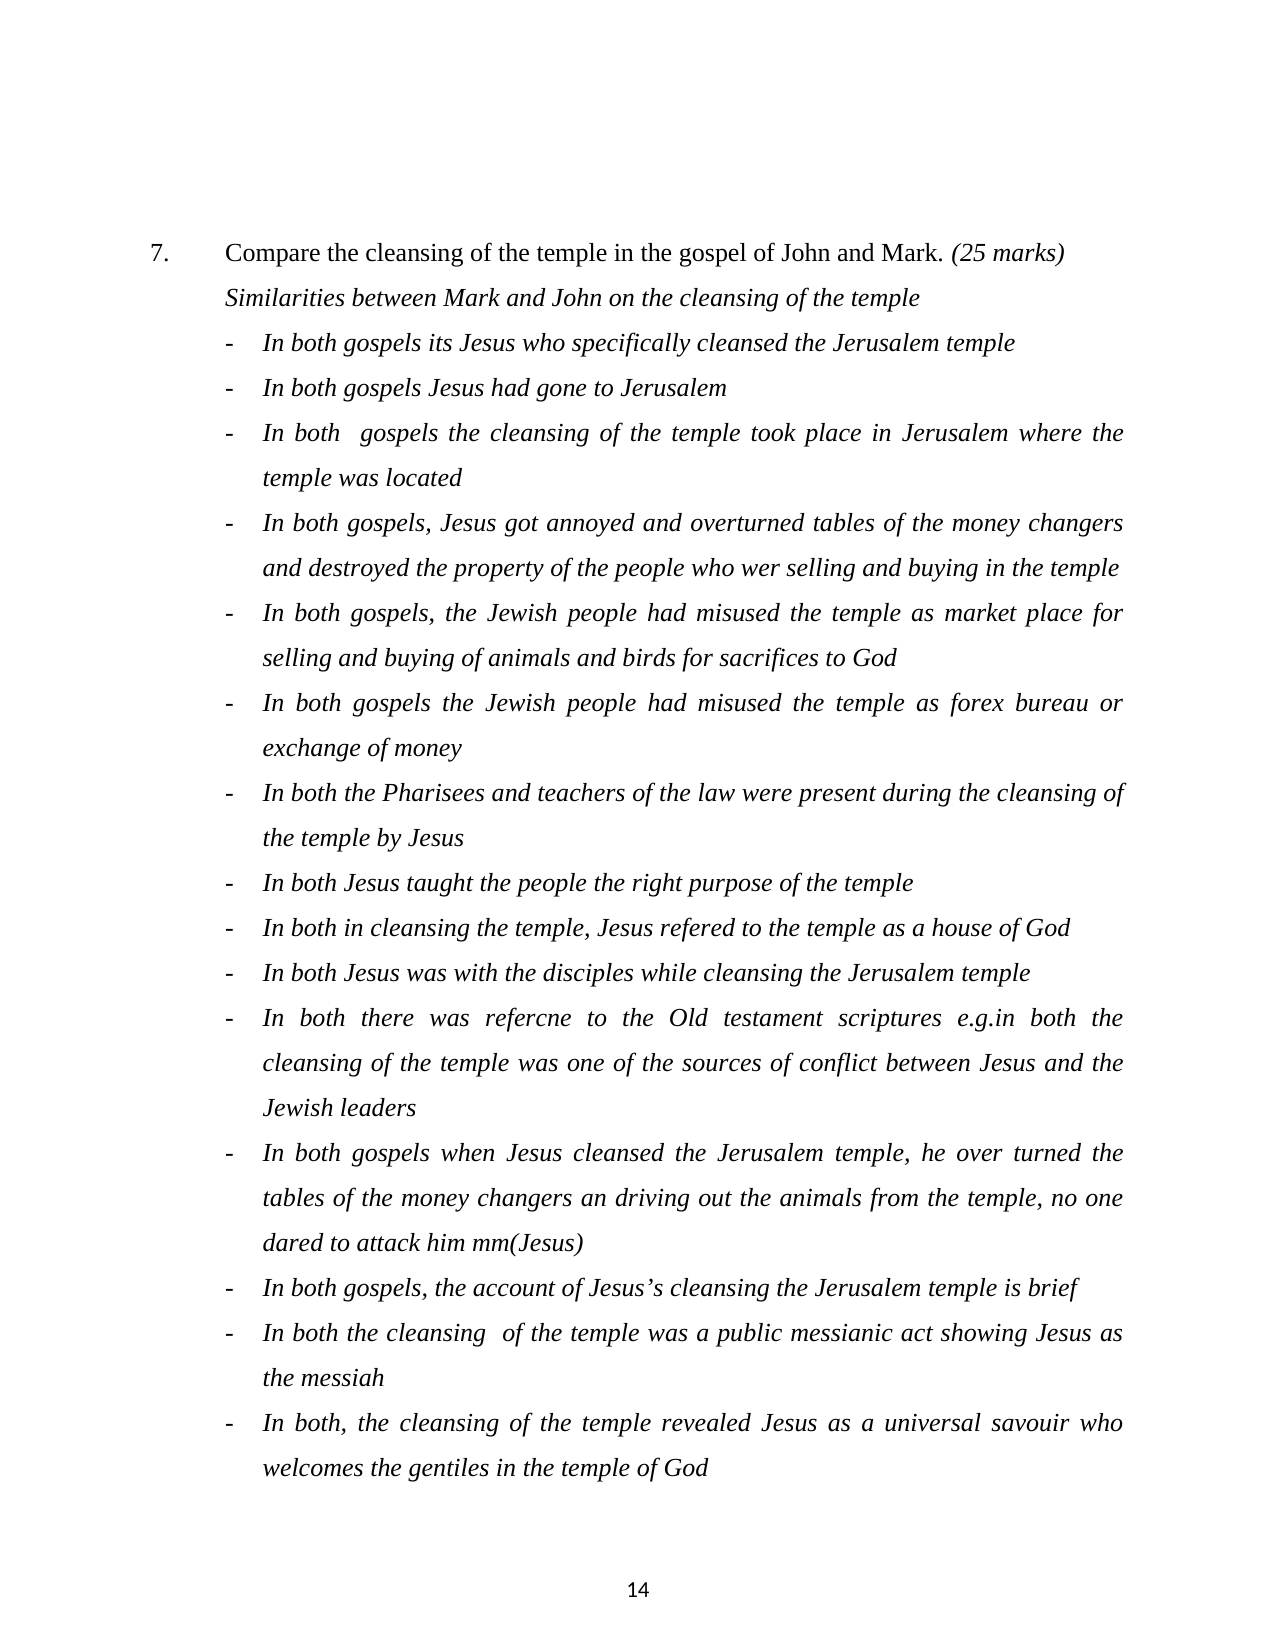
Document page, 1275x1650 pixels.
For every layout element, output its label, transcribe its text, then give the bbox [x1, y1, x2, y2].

list In both, the cleansing of the temple revealed Jesus as a universal savouir who welcomes the gentiles in the temple of God [225, 1407, 1125, 1482]
list In both Jesus taught the people the right purpose of the temple [225, 867, 1125, 897]
list In both gospels, the Jewish people had misused the temple as market place for selling and buying of animals and birds for sacrifices to God [225, 597, 1125, 672]
list In both there was refercne to the Old testament scriptures e.g.in both the cleansing of the temple was one of the sources of conflict between Jesus and the Jewish leaders [225, 1002, 1125, 1122]
list Similarities between Mark and John on the cleansing of the temple [225, 282, 1125, 312]
list In both gospels the cleansing of the temple took place in Jerusalem where the temple was located [225, 417, 1125, 492]
list In both Jesus was with the disciples while cleansing the Jerusalem temple [225, 957, 1125, 987]
list Compare the cleansing of the temple in the gospel of John and Mark. (25 marks) [150, 237, 1125, 267]
list In both gospels, Jesus got annoyed and overturned tables of the money changers and destroyed the property of the people who wer selling and buying in the temple [225, 507, 1125, 582]
list In both gospels Jesus had gone to Jerusalem [225, 372, 1125, 402]
list In both gospels its Jesus who specifically cleansed the Jerusalem temple [225, 327, 1125, 357]
list In both gospels when Jesus cleansed the Jerusalem temple, he over turned the tables of the money changers an driving out the animals from the temple, no one dared to attack him mm(Jesus) [225, 1137, 1125, 1257]
list In both gospels, the account of Jesus’s cleansing the Jerusalem temple is brief [225, 1272, 1125, 1302]
list In both the cleansing of the temple was a public messianic act showing Jesus as the messiah [225, 1317, 1125, 1392]
list In both the Pharisees and teachers of the law were present during the cleansing of the temple by Jesus [225, 777, 1125, 852]
list In both in cleansing the temple, Jesus refered to the temple as a house of God [225, 912, 1125, 942]
list In both gospels the Jewish people had misused the temple as forex bureau or exchange of money [225, 687, 1125, 762]
